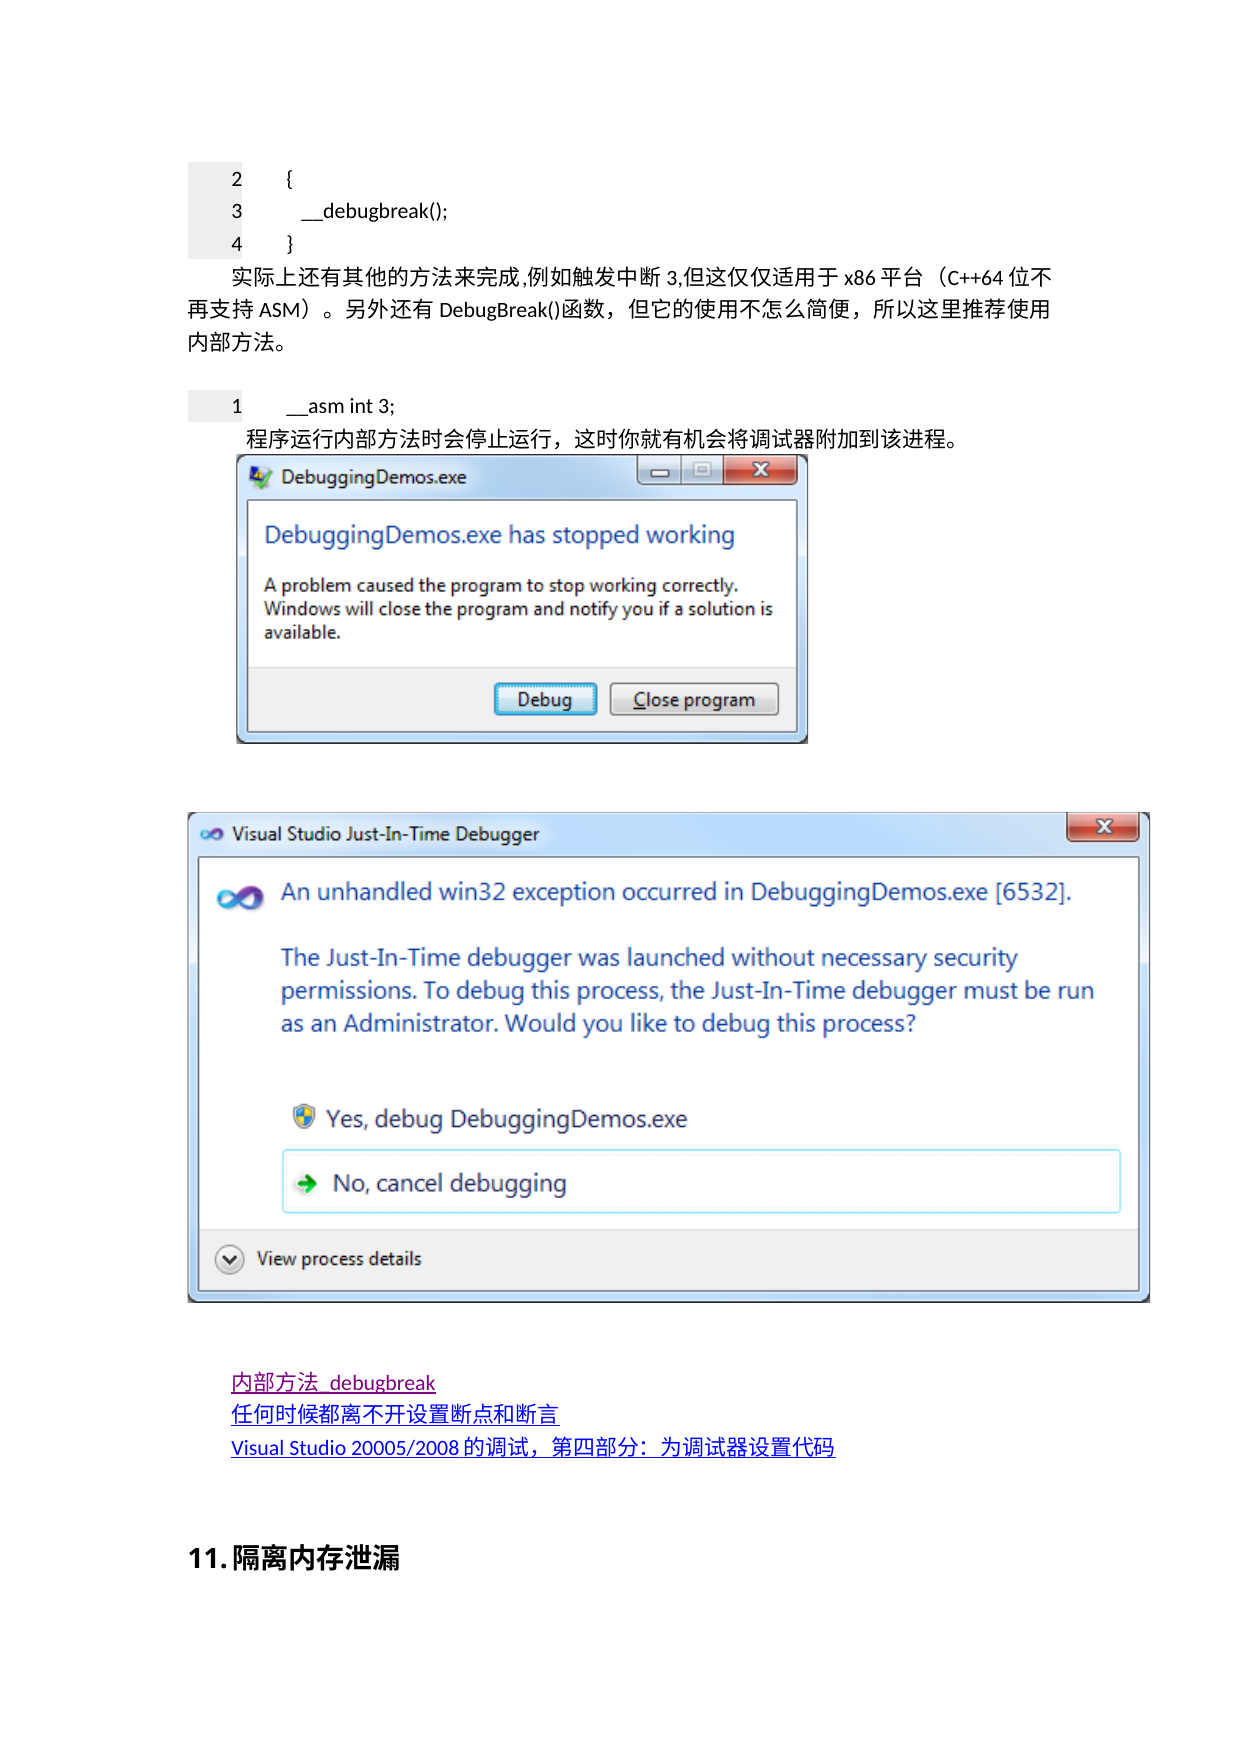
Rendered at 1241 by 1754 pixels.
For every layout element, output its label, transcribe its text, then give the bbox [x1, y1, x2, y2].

text 程序运行内部方法时会停止运行，这时你就有机会将调试器附加到该进程。 [187, 422, 1053, 454]
table_header 1 [188, 390, 242, 422]
subtitle 隔离内存泄漏 [187, 1524, 1053, 1589]
text Visual Studio 20005/2008的调试，第四部分：为调试器设置代码 [187, 1429, 1053, 1462]
table_header __asm int 3; [243, 390, 970, 422]
picture [187, 812, 1150, 1303]
table_header 1 2 3 4 [188, 162, 242, 259]
picture [236, 454, 809, 744]
text 内部方法_debugbreak [187, 1364, 1053, 1397]
text 实际上还有其他的方法来完成,例如触发中断3,但这仅仅适用于x86平台（C++64位不再支持ASM）。另外还有DebugBreak()函数，但它的使用不怎么简便，所以这里推荐使用内部方法。 [187, 259, 1053, 357]
text 任何时候都离不开设置断点和断言 [187, 1397, 1053, 1429]
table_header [243, 162, 970, 259]
